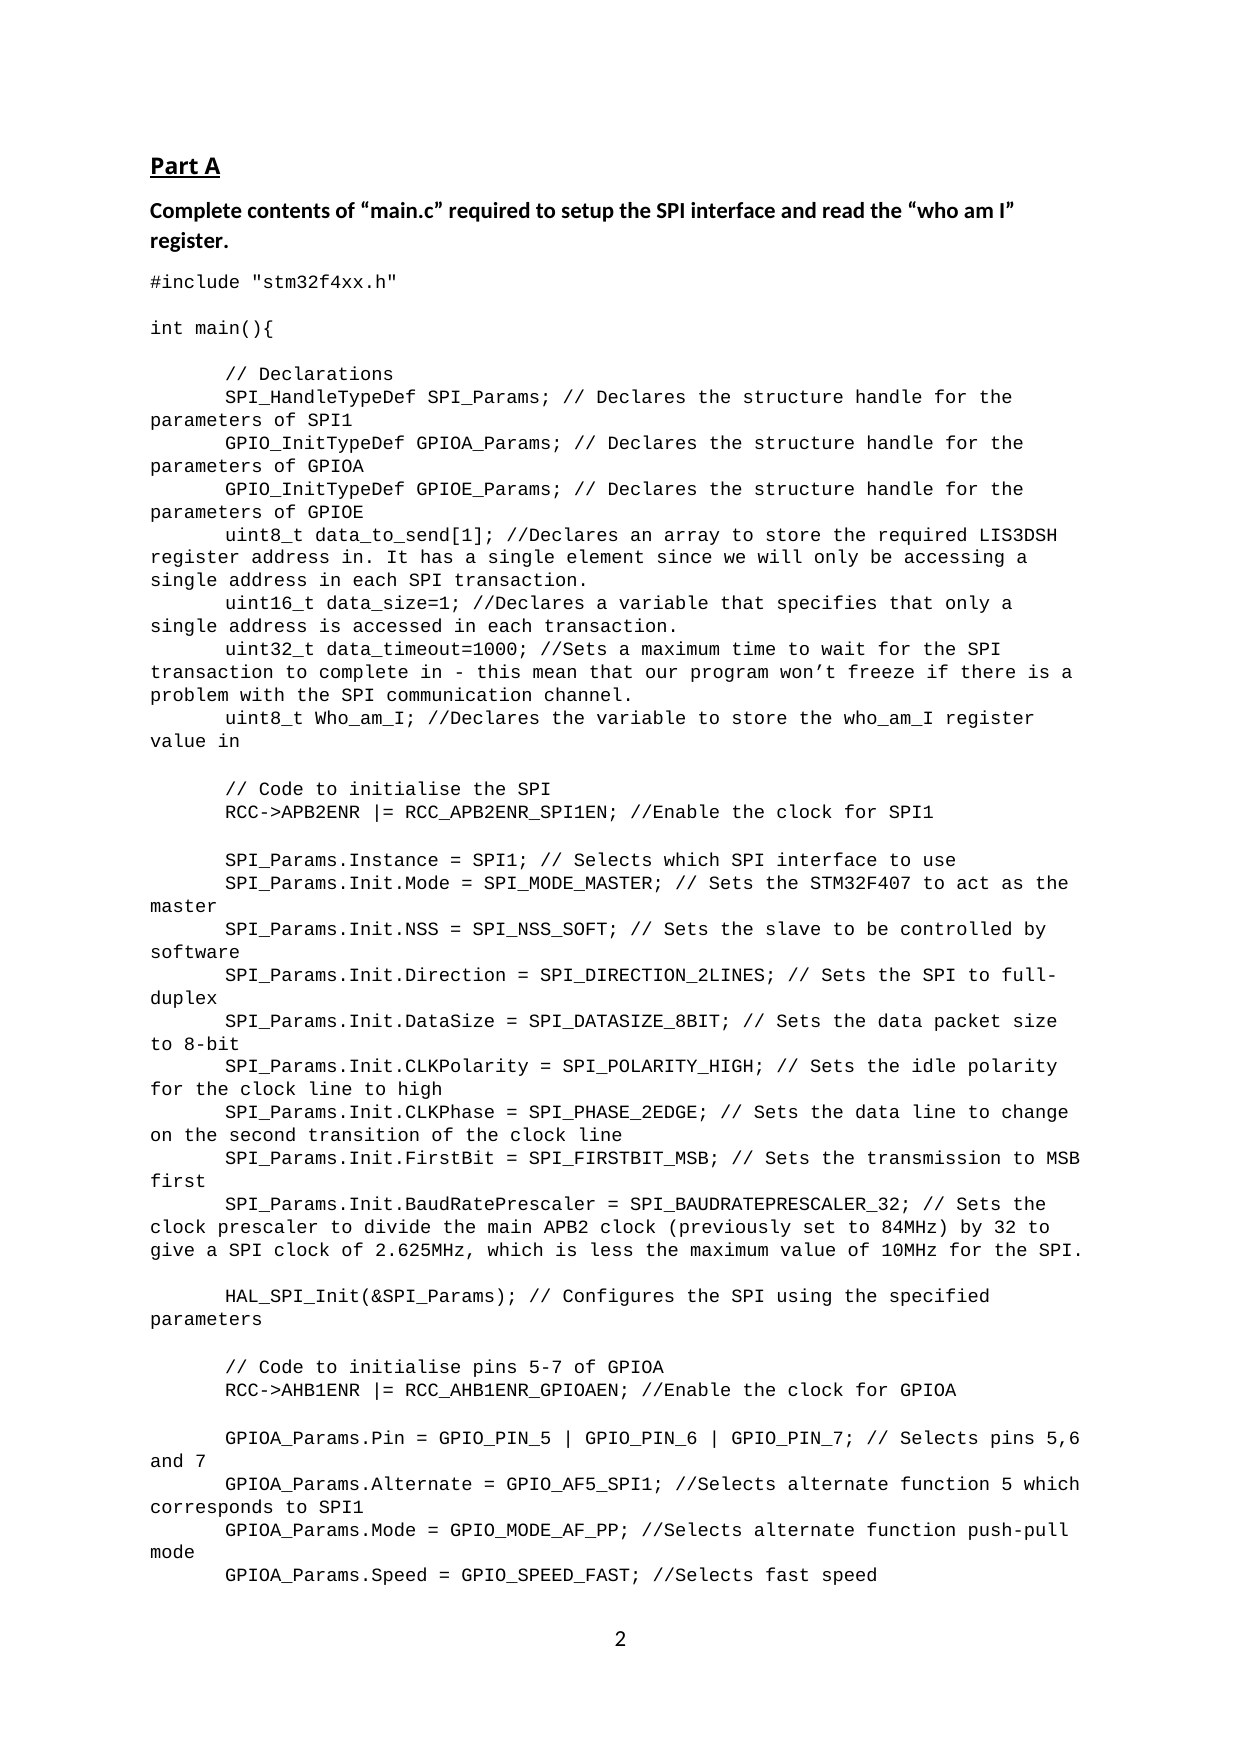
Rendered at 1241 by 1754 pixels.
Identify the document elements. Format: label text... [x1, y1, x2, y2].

text // Code to initialise the SPI [150, 780, 1090, 801]
text GPIO_InitTypeDef GPIOE_Params; // Declares the structure handle for the parameters of GPIOE [150, 479, 1090, 524]
text int main(){ [150, 319, 1090, 340]
text SPI_Params.Init.CLKPhase = SPI_PHASE_2EDGE; // Sets the data line to change on the second transition of the clock line [150, 1103, 1090, 1147]
text GPIOA_Params.Mode = GPIO_MODE_AF_PP; //Selects alternate function push-pull mode [150, 1520, 1090, 1564]
text uint8_t Who_am_I; //Declares the variable to store the who_am_I register value in [150, 709, 1090, 753]
subtitle Part A [150, 150, 1090, 181]
text SPI_Params.Init.DataSize = SPI_DATASIZE_8BIT; // Sets the data packet size to 8-bit [150, 1011, 1090, 1056]
text SPI_Params.Init.FirstBit = SPI_FIRSTBIT_MSB; // Sets the transmission to MSB first [150, 1149, 1090, 1193]
text RCC->AHB1ENR |= RCC_AHB1ENR_GPIOAEN; //Enable the clock for GPIOA [150, 1381, 1090, 1402]
text GPIOA_Params.Pin = GPIO_PIN_5 | GPIO_PIN_6 | GPIO_PIN_7; // Selects pins 5,6 and 7 [150, 1429, 1090, 1473]
text SPI_Params.Instance = SPI1; // Selects which SPI interface to use [150, 851, 1090, 872]
text SPI_Params.Init.NSS = SPI_NSS_SOFT; // Sets the slave to be controlled by software [150, 920, 1090, 964]
text #include "stm32f4xx.h" [150, 273, 1090, 294]
text SPI_Params.Init.CLKPolarity = SPI_POLARITY_HIGH; // Sets the idle polarity for the clock line to high [150, 1057, 1090, 1101]
text GPIOA_Params.Speed = GPIO_SPEED_FAST; //Selects fast speed [150, 1566, 1090, 1587]
text RCC->APB2ENR |= RCC_APB2ENR_SPI1EN; //Enable the clock for SPI1 [150, 803, 1090, 824]
text SPI_Params.Init.Direction = SPI_DIRECTION_2LINES; // Sets the SPI to full-duplex [150, 966, 1090, 1010]
text Complete contents of “main.c” required to setup the SPI interface and read the “who am I” register. [150, 196, 1090, 254]
text uint8_t data_to_send[1]; //Declares an array to store the required LIS3DSH register address in. It has a single element since we will only be accessing a single address in each SPI transaction. [150, 525, 1090, 592]
text GPIO_InitTypeDef GPIOA_Params; // Declares the structure handle for the parameters of GPIOA [150, 434, 1090, 478]
text uint32_t data_timeout=1000; //Sets a maximum time to wait for the SPI transaction to complete in - this mean that our program won’t freeze if there is a problem with the SPI communication channel. [150, 640, 1090, 707]
text // Code to initialise pins 5-7 of GPIOA [150, 1358, 1090, 1379]
text GPIOA_Params.Alternate = GPIO_AF5_SPI1; //Selects alternate function 5 which corresponds to SPI1 [150, 1474, 1090, 1519]
text HAL_SPI_Init(&SPI_Params); // Configures the SPI using the specified parameters [150, 1286, 1090, 1331]
text uint16_t data_size=1; //Declares a variable that specifies that only a single address is accessed in each transaction. [150, 594, 1090, 638]
text // Declarations [150, 365, 1090, 386]
text SPI_HandleTypeDef SPI_Params; // Declares the structure handle for the parameters of SPI1 [150, 388, 1090, 432]
text SPI_Params.Init.Mode = SPI_MODE_MASTER; // Sets the STM32F407 to act as the master [150, 874, 1090, 918]
text SPI_Params.Init.BaudRatePrescaler = SPI_BAUDRATEPRESCALER_32; // Sets the clock prescaler to divide the main APB2 clock (previously set to 84MHz) by 32 to give a SPI clock of 2.625MHz, which is less the maximum value of 10MHz for the SPI. [150, 1195, 1090, 1262]
